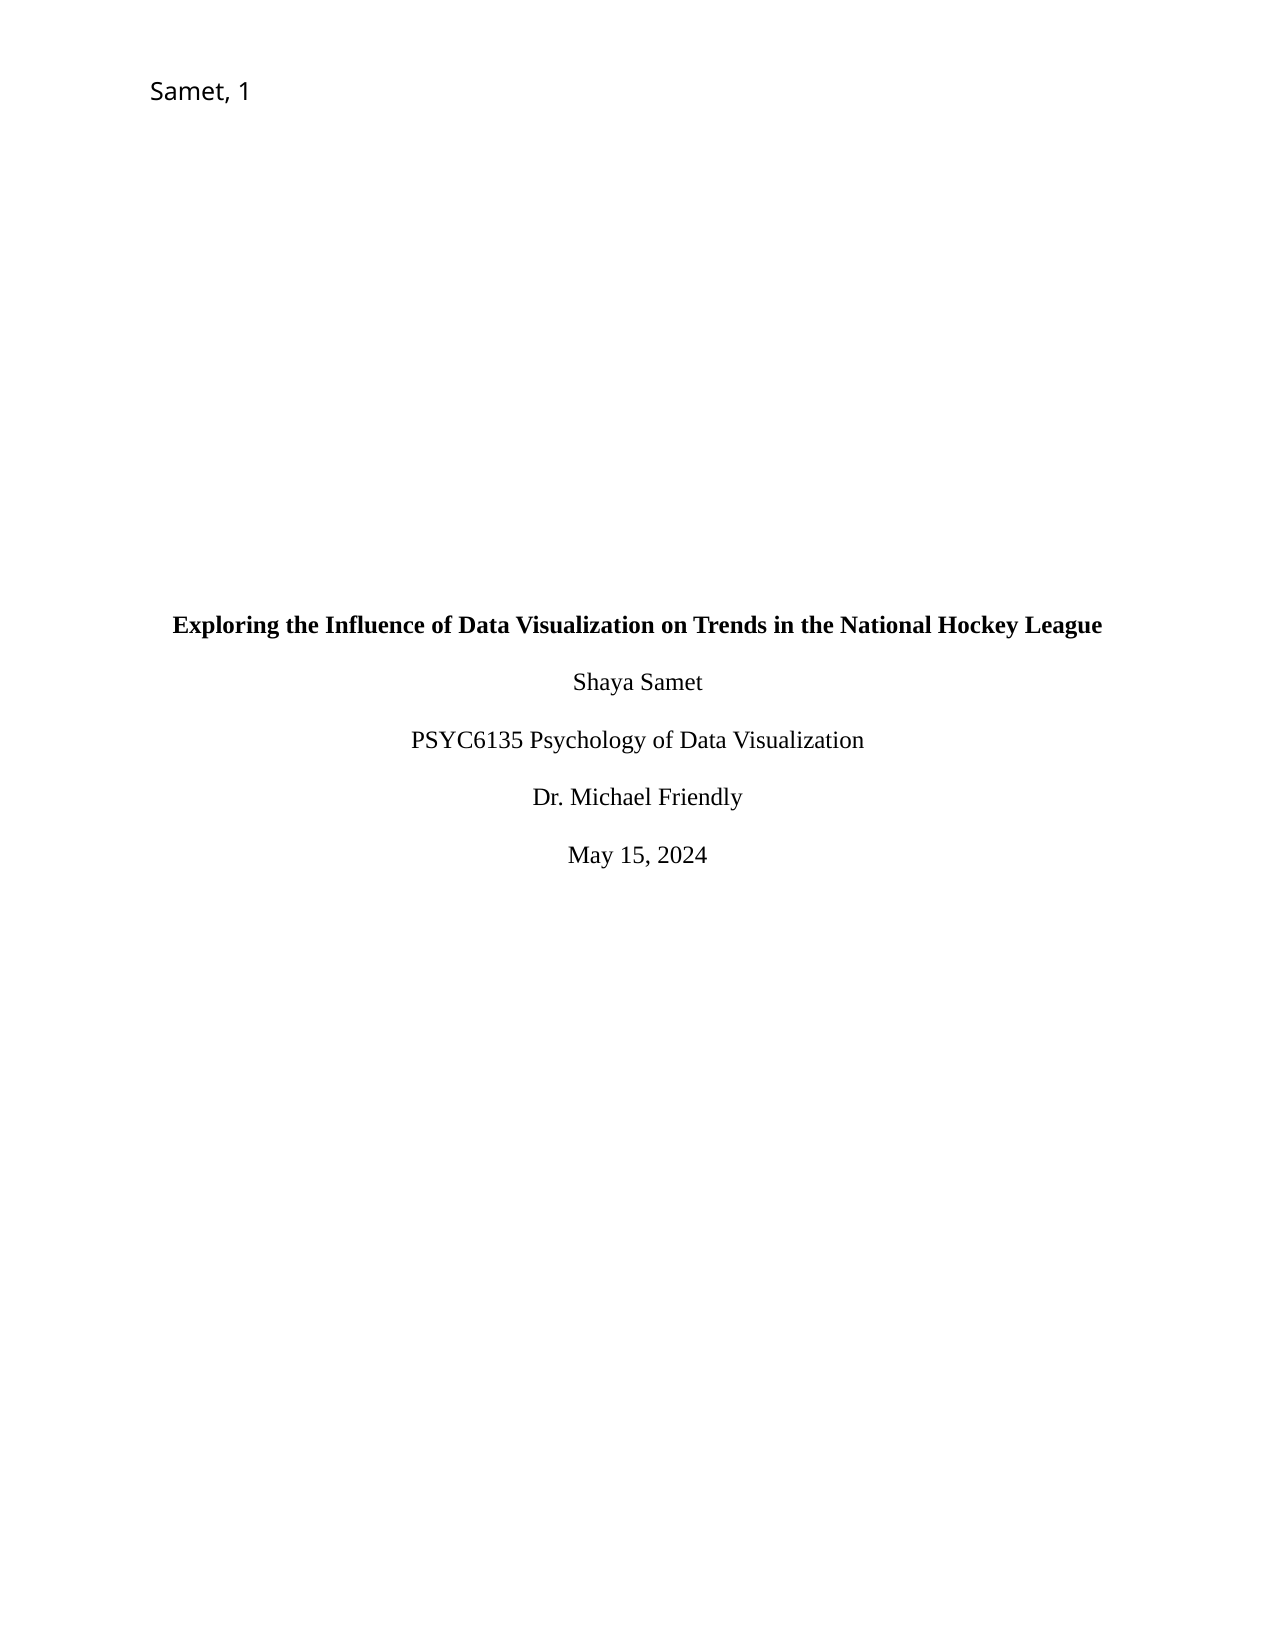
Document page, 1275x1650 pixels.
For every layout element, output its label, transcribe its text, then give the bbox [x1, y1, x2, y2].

text PSYC6135 Psychology of Data Visualization [150, 725, 1125, 754]
text May 15, 2024 [150, 840, 1125, 869]
text Exploring the Influence of Data Visualization on Trends in the National Hockey League [150, 610, 1125, 639]
text Shaya Samet [150, 667, 1125, 696]
text Dr. Michael Friendly [150, 782, 1125, 811]
